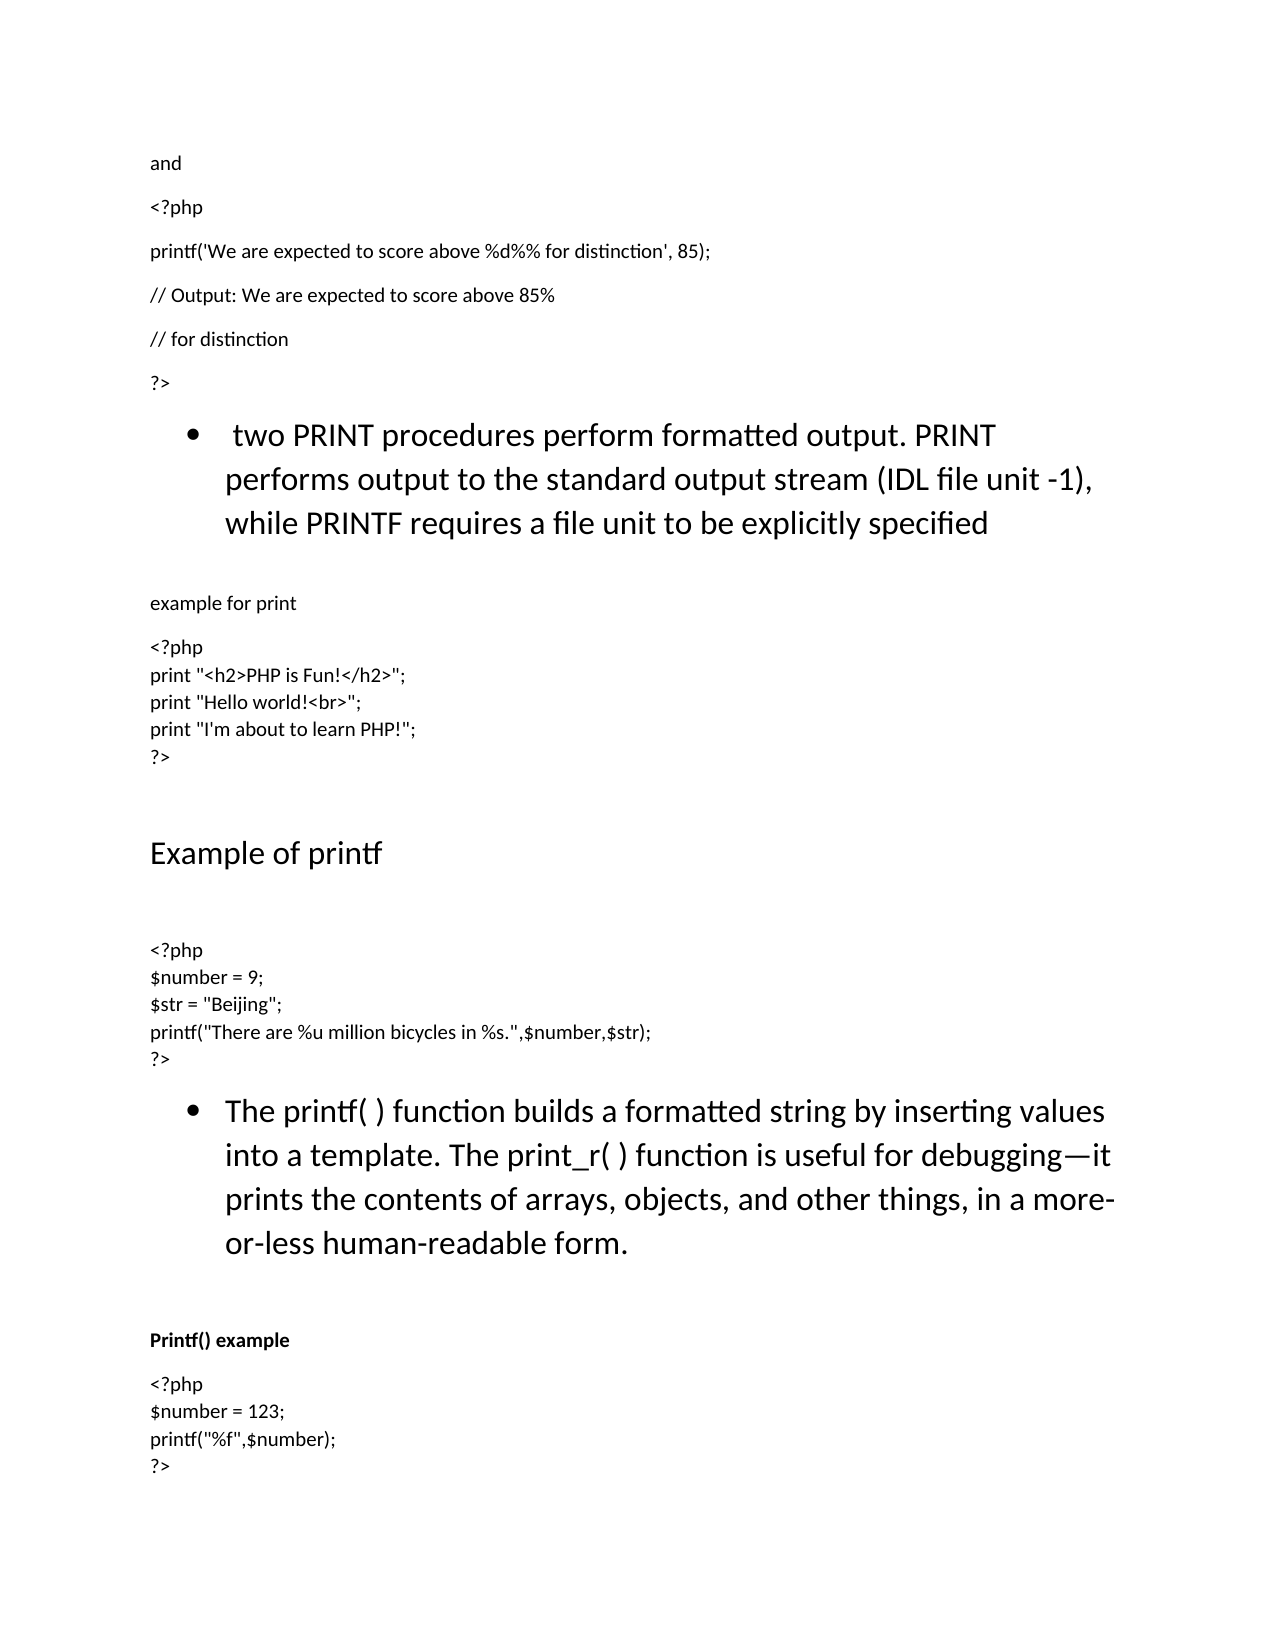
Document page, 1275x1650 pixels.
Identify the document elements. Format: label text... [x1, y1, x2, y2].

text Printf() example [150, 1327, 1125, 1352]
text <?php [150, 194, 1125, 219]
text // for distinction [150, 326, 1125, 352]
list two PRINT procedures perform formatted output. PRINT performs output to the standard output stream (IDL file unit -1), while PRINTF requires a file unit to be explicitly specified [187, 414, 1125, 543]
list The printf( ) function builds a formatted string by inserting values into a template. The print_r( ) function is useful for debugging—it prints the contents of arrays, objects, and other things, in a more-or-less human-readable form. [187, 1090, 1125, 1263]
text <?php $number = 9; $str = "Beijing"; printf("There are %u million bicycles in %s.",$number,$str); ?> [150, 937, 1125, 1072]
text <?php print "<h2>PHP is Fun!</h2>"; print "Hello world!<br>"; print "I'm about to learn PHP!"; ?> [150, 634, 1125, 769]
text // Output: We are expected to score above 85% [150, 282, 1125, 308]
text example for print [150, 590, 1125, 616]
text ?> [150, 370, 1125, 396]
text <?php $number = 123; printf("%f",$number); ?> [150, 1371, 1125, 1478]
text and [150, 150, 1125, 175]
text printf('We are expected to score above %d%% for distinction', 85); [150, 238, 1125, 263]
text Example of printf [150, 832, 1125, 873]
